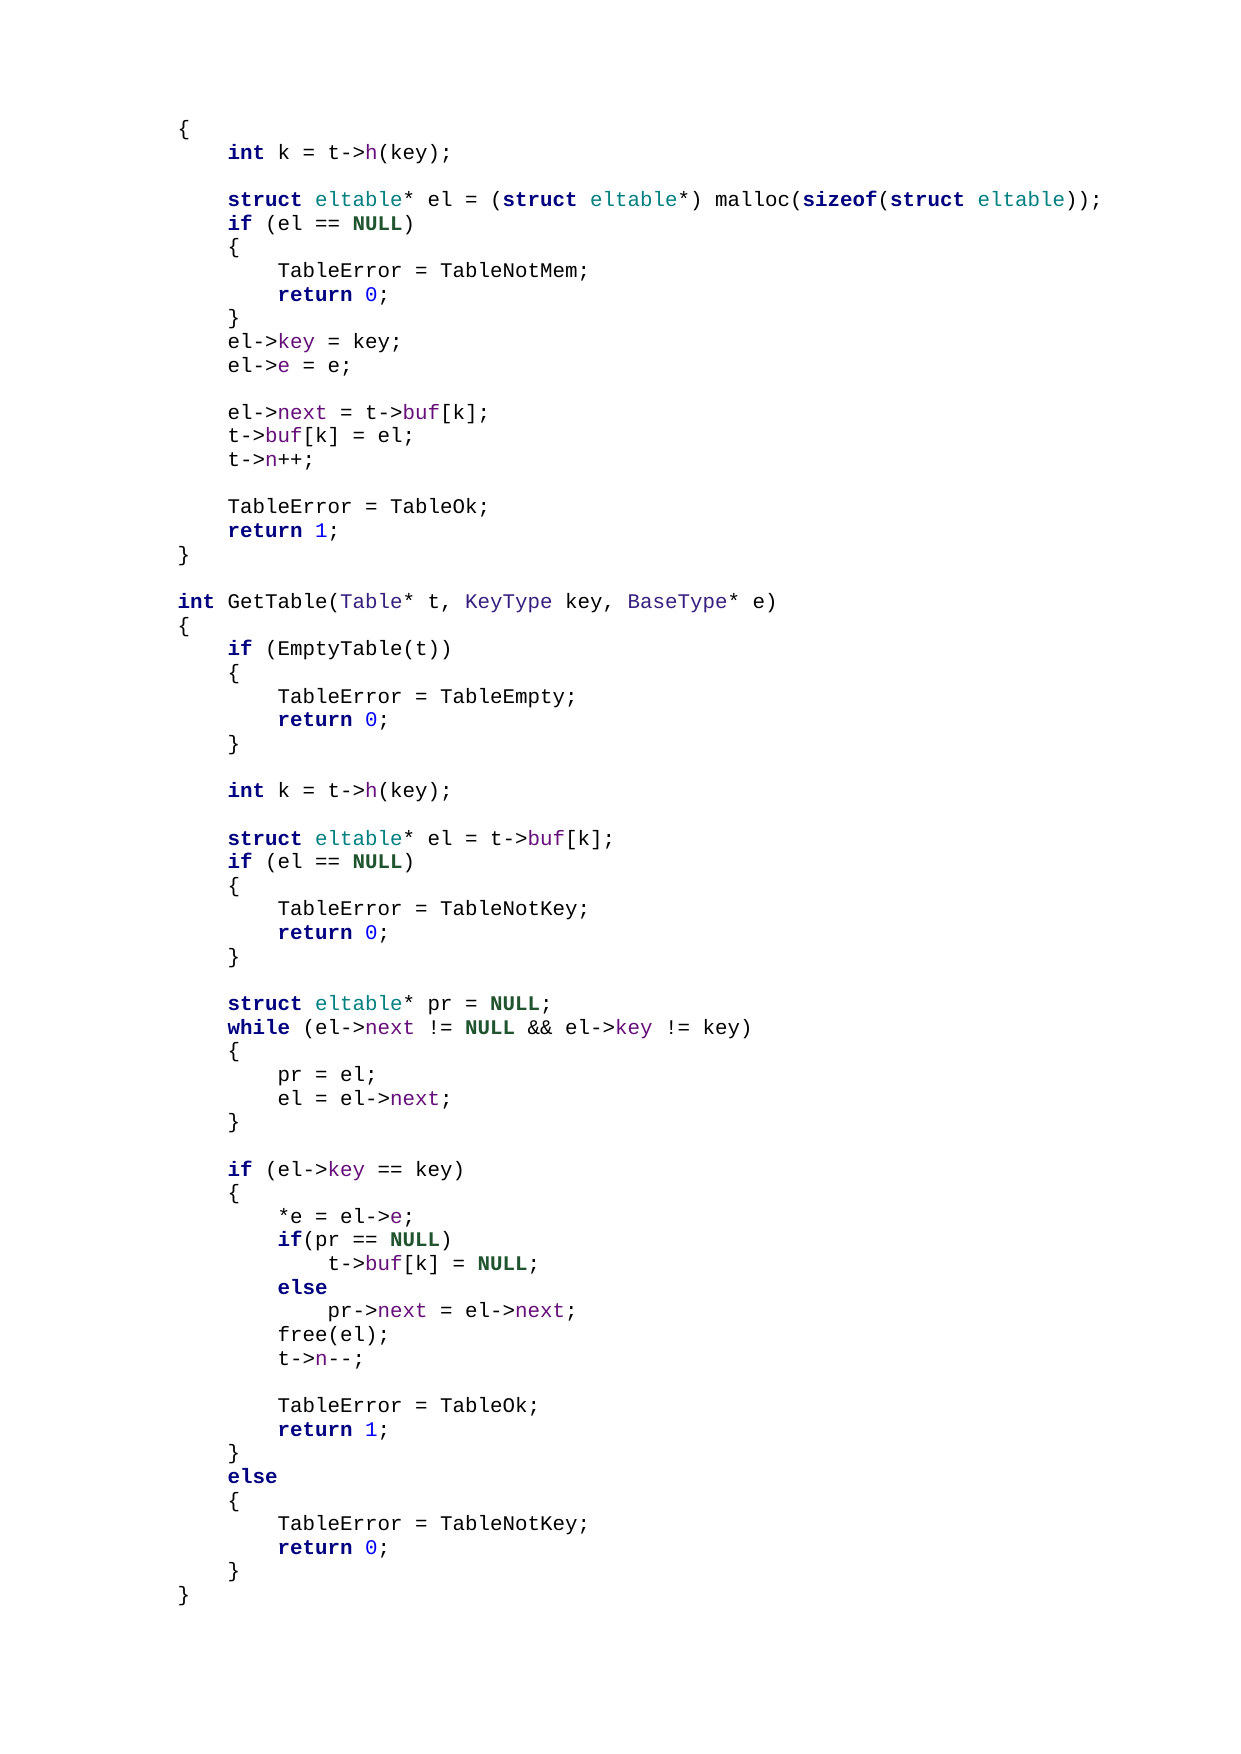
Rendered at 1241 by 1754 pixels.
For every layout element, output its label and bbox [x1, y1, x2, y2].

text [177, 118, 1152, 1631]
